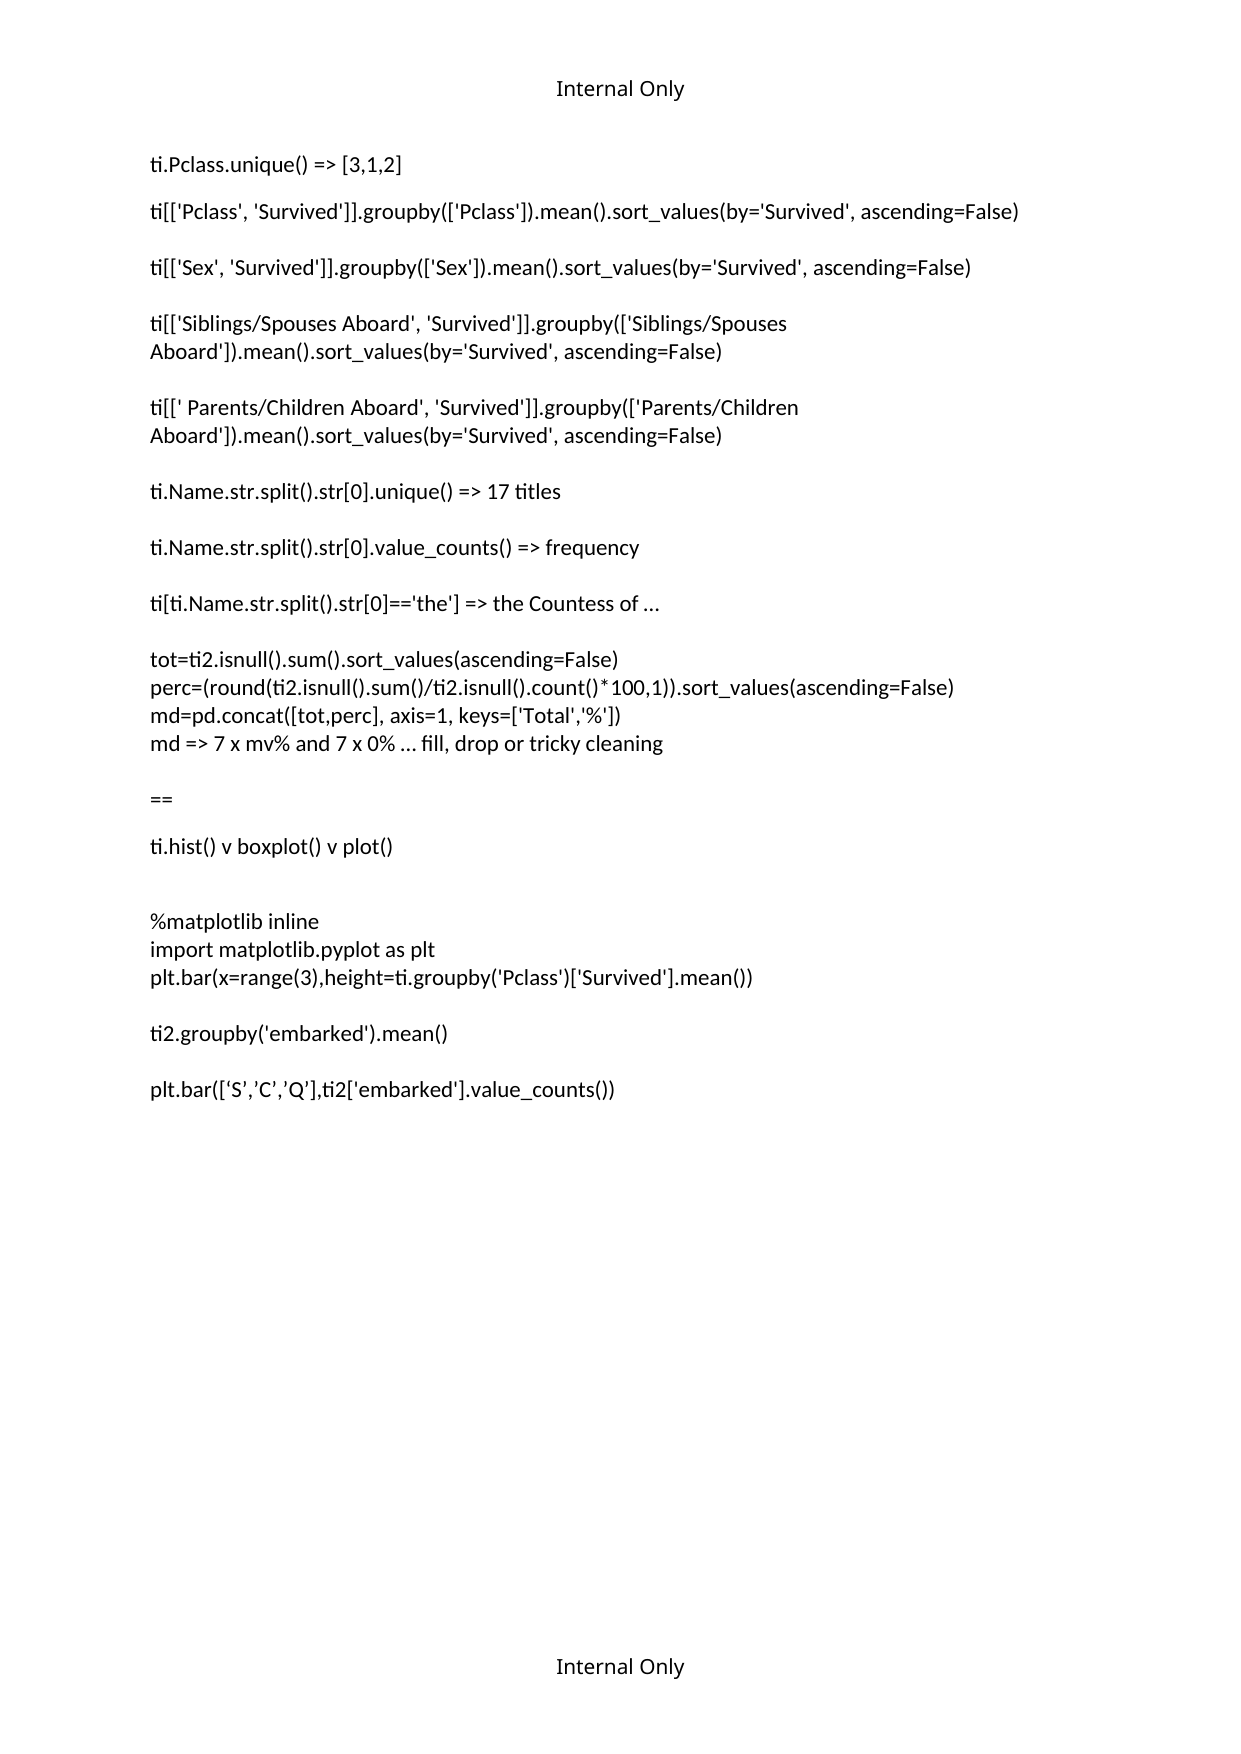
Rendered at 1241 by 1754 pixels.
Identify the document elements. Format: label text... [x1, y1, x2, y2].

text import matplotlib.pyplot as plt [150, 935, 1090, 963]
text plt.bar([‘S’,’C’,’Q’],ti2['embarked'].value_counts()) [150, 1075, 1090, 1103]
text == [150, 785, 1090, 813]
text ti.hist() v boxplot() v plot() [150, 832, 1090, 860]
text tot=ti2.isnull().sum().sort_values(ascending=False) [150, 645, 1090, 673]
text ti[['Siblings/Spouses Aboard', 'Survived']].groupby(['Siblings/Spouses Aboard']).mean().sort_values(by='Survived', ascending=False) [150, 309, 1090, 365]
text ti2.groupby('embarked').mean() [150, 1019, 1090, 1047]
text ti[[' Parents/Children Aboard', 'Survived']].groupby(['Parents/Children Aboard']).mean().sort_values(by='Survived', ascending=False) [150, 393, 1090, 449]
text ti.Name.str.split().str[0].value_counts() => frequency [150, 533, 1090, 561]
text ti[['Sex', 'Survived']].groupby(['Sex']).mean().sort_values(by='Survived', ascending=False) [150, 253, 1090, 281]
text plt.bar(x=range(3),height=ti.groupby('Pclass')['Survived'].mean()) [150, 963, 1090, 991]
text ti[['Pclass', 'Survived']].groupby(['Pclass']).mean().sort_values(by='Survived', ascending=False) [150, 197, 1090, 225]
text ti.Pclass.unique() => [3,1,2] [150, 150, 1090, 178]
text ti[ti.Name.str.split().str[0]=='the'] => the Countess of … [150, 589, 1090, 617]
text %matplotlib inline [150, 907, 1090, 935]
text ti.Name.str.split().str[0].unique() => 17 titles [150, 477, 1090, 505]
text md => 7 x mv% and 7 x 0% … fill, drop or tricky cleaning [150, 729, 1090, 757]
text perc=(round(ti2.isnull().sum()/ti2.isnull().count()*100,1)).sort_values(ascending=False) [150, 673, 1090, 701]
text md=pd.concat([tot,perc], axis=1, keys=['Total','%']) [150, 701, 1090, 729]
